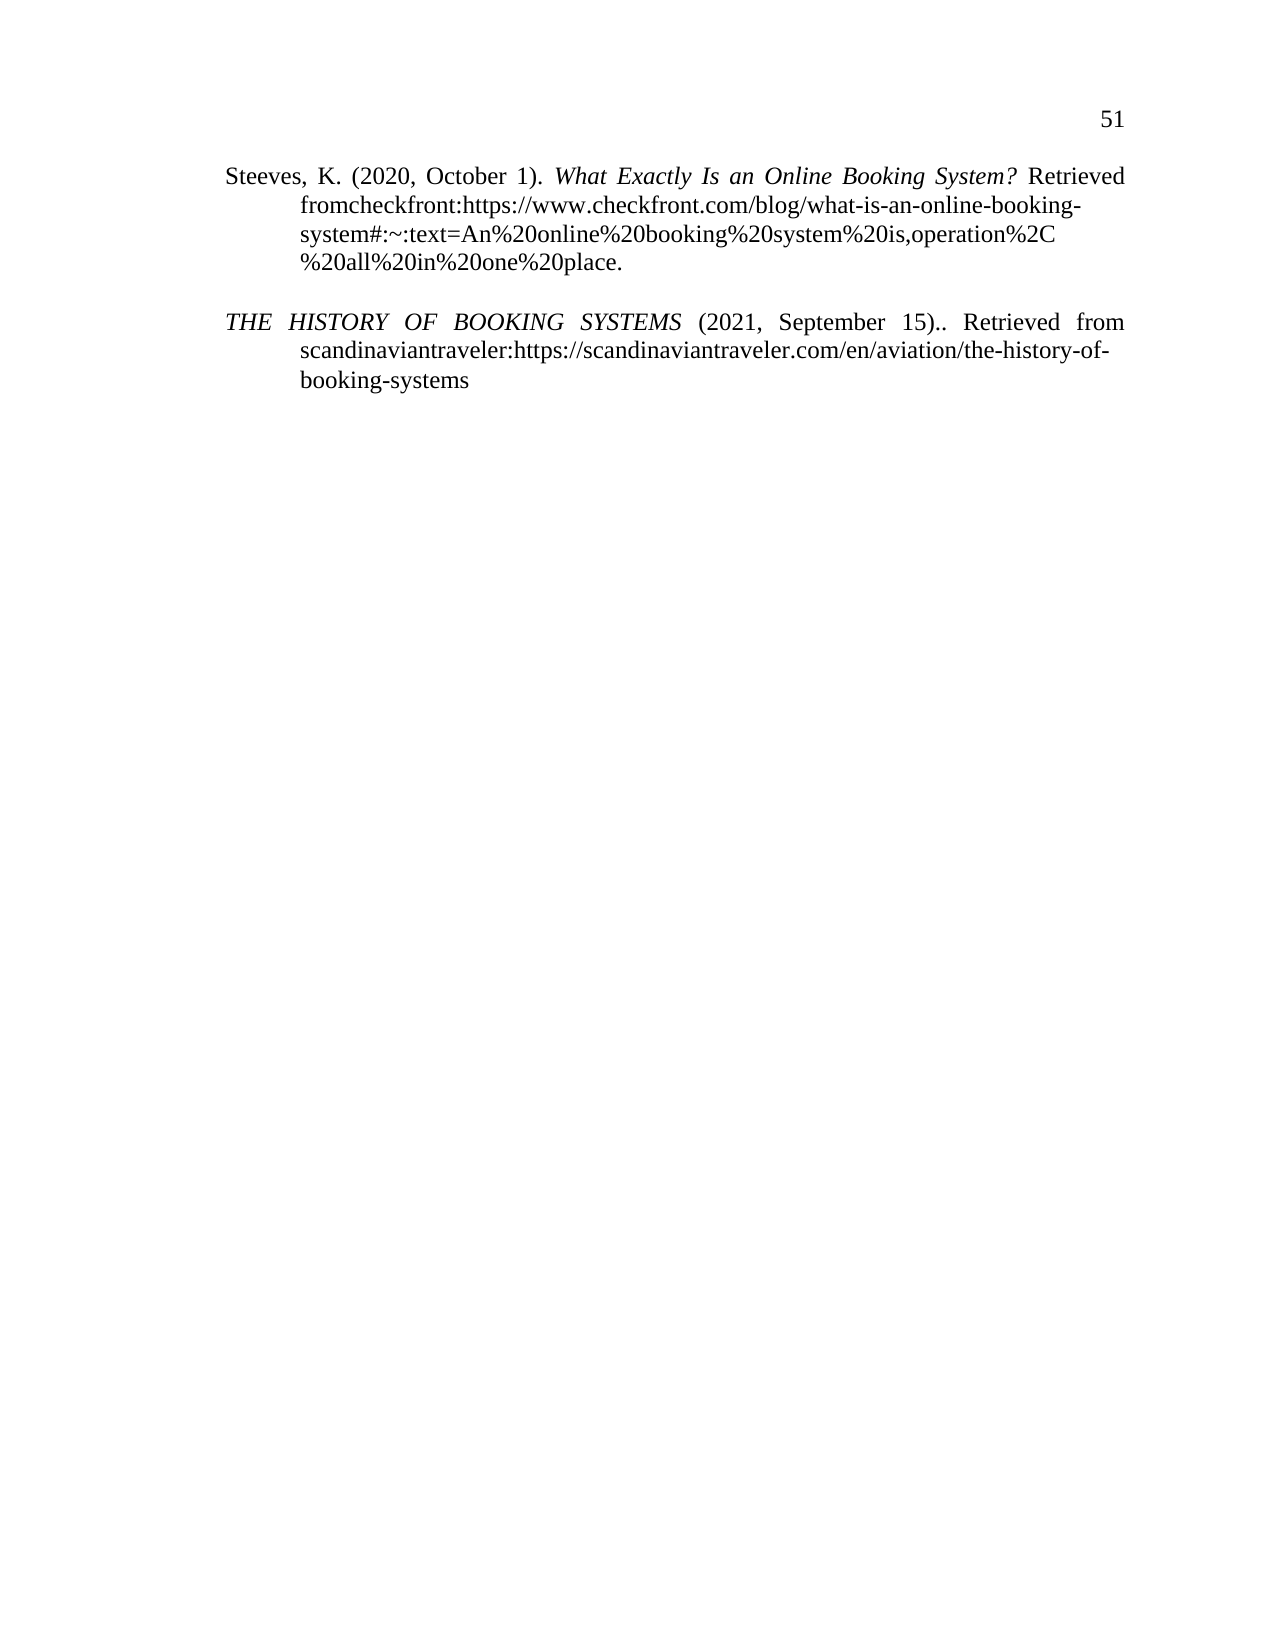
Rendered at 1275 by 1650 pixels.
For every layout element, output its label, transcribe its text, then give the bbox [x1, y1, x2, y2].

text Steeves, K. (2020, October 1). What Exactly Is an Online Booking System? Retrieved fromcheckfront:https://www.checkfront.com/blog/what-is-an-online-booking-system#:~:text=An%20online%20booking%20system%20is,operation%2C%20all%20in%20one%20place. [225, 161, 1125, 276]
text THE HISTORY OF BOOKING SYSTEMS (2021, September 15).. Retrieved from scandinaviantraveler:https://scandinaviantraveler.com/en/aviation/the-history-of-booking-systems [225, 307, 1125, 395]
